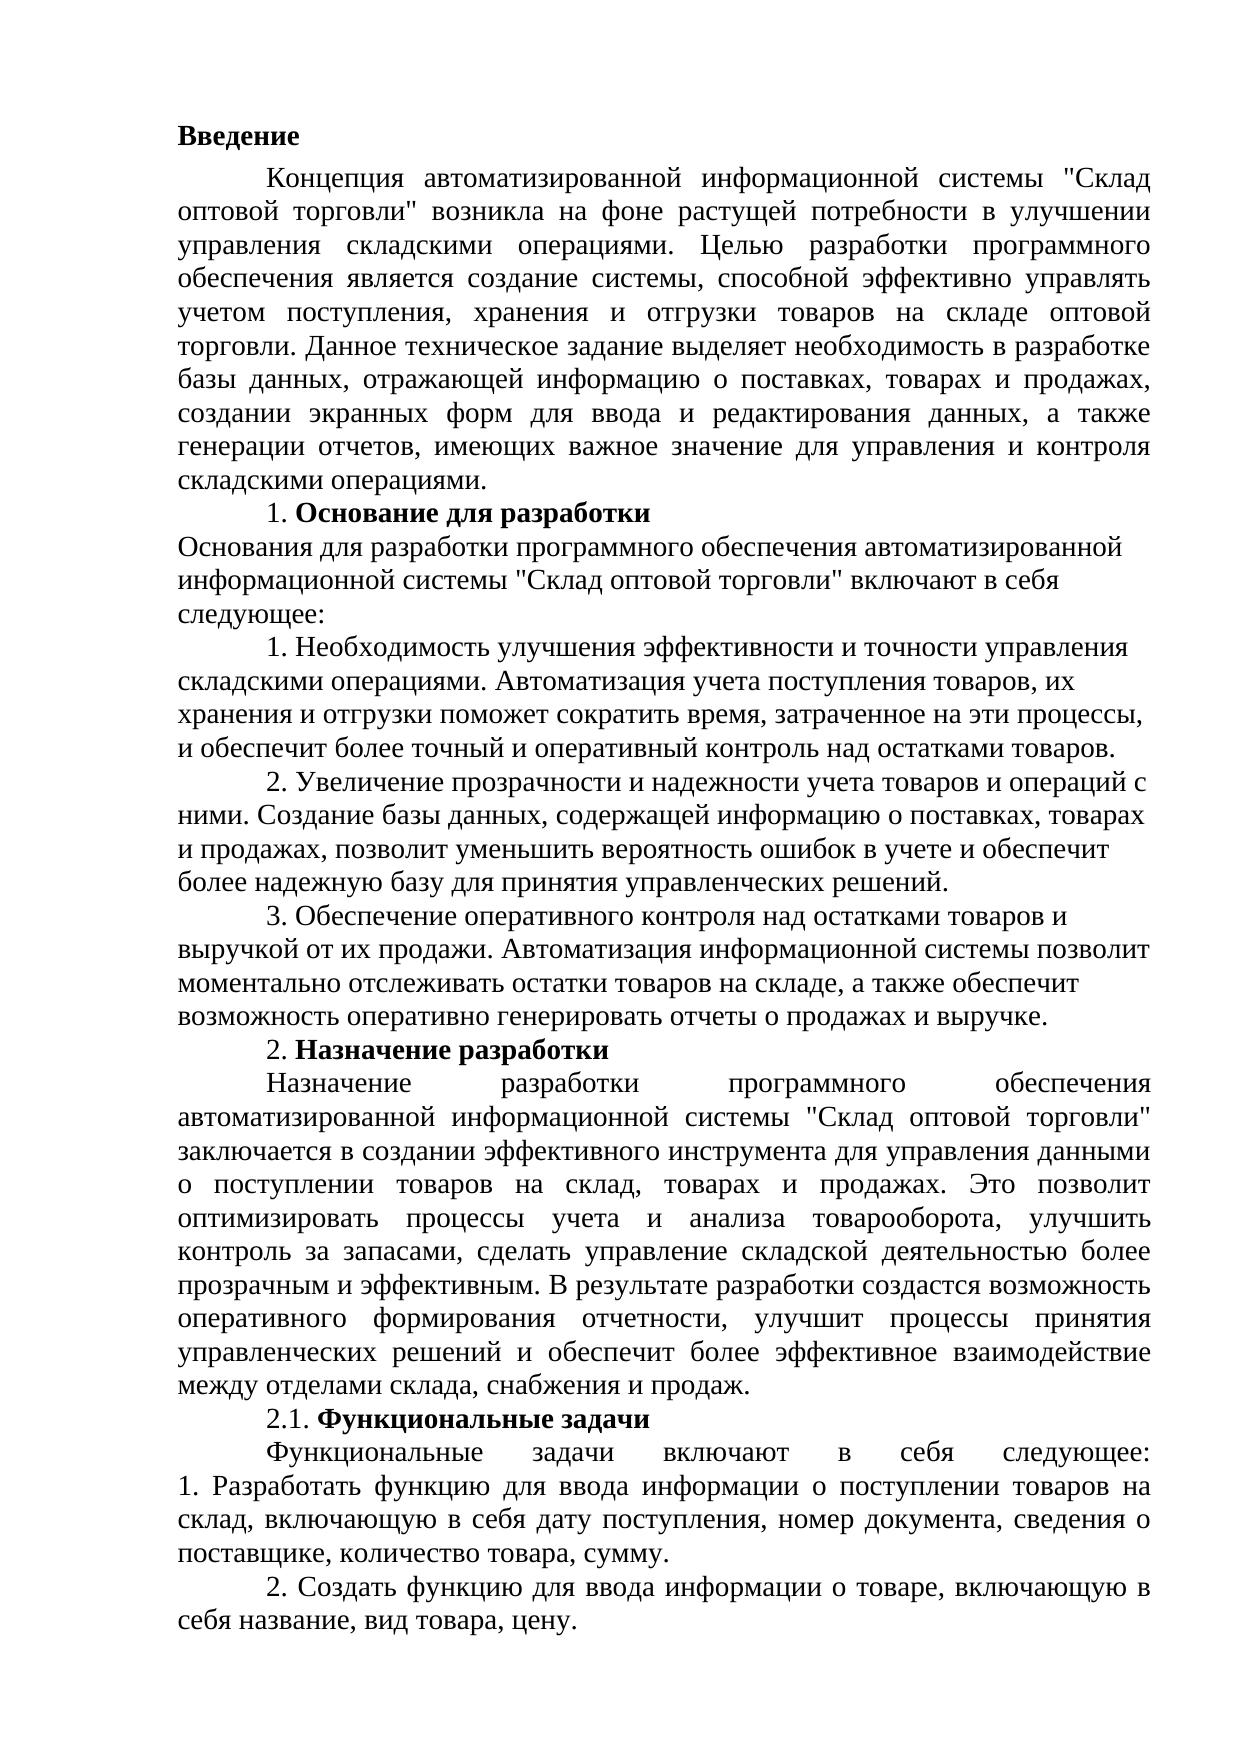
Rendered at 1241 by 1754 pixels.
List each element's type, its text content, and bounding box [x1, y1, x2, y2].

text 2. Назначение разработки [177, 1032, 1152, 1066]
text 1. Основание для разработки Основания для разработки программного обеспечения автоматизированной информационной системы "Склад оптовой торговли" включают в себя следующее: [177, 495, 1152, 629]
text Введение [177, 118, 1152, 152]
text Концепция автоматизированной информационной системы "Склад оптовой торговли" возникла на фоне растущей потребности в улучшении управления складскими операциями. Целью разработки программного обеспечения является создание системы, способной эффективно управлять учетом поступления, хранения и отгрузки товаров на складе оптовой торговли. Данное техническое задание выделяет необходимость в разработке базы данных, отражающей информацию о поставках, товарах и продажах, создании экранных форм для ввода и редактирования данных, а также генерации отчетов, имеющих важное значение для управления и контроля складскими операциями. [177, 160, 1152, 495]
text Функциональные задачи включают в себя следующее: 1. Разработать функцию для ввода информации о поступлении товаров на склад, включающую в себя дату поступления, номер документа, сведения о поставщике, количество товара, сумму. [177, 1434, 1152, 1569]
text 1. Необходимость улучшения эффективности и точности управления складскими операциями. Автоматизация учета поступления товаров, их хранения и отгрузки поможет сократить время, затраченное на эти процессы, и обеспечит более точный и оперативный контроль над остатками товаров. [177, 629, 1152, 764]
text 2.1. Функциональные задачи [177, 1401, 1152, 1434]
text 2. Создать функцию для ввода информации о товаре, включающую в себя название, вид товара, цену. [177, 1569, 1152, 1636]
text Назначение разработки программного обеспечения автоматизированной информационной системы "Склад оптовой торговли" заключается в создании эффективного инструмента для управления данными о поступлении товаров на склад, товарах и продажах. Это позволит оптимизировать процессы учета и анализа товарооборота, улучшить контроль за запасами, сделать управление складской деятельностью более прозрачным и эффективным. В результате разработки создастся возможность оперативного формирования отчетности, улучшит процессы принятия управленческих решений и обеспечит более эффективное взаимодействие между отделами склада, снабжения и продаж. [177, 1066, 1152, 1401]
text 3. Обеспечение оперативного контроля над остатками товаров и выручкой от их продажи. Автоматизация информационной системы позволит моментально отслеживать остатки товаров на складе, а также обеспечит возможность оперативно генерировать отчеты о продажах и выручке. [177, 898, 1152, 1032]
text 2. Увеличение прозрачности и надежности учета товаров и операций с ними. Создание базы данных, содержащей информацию о поставках, товарах и продажах, позволит уменьшить вероятность ошибок в учете и обеспечит более надежную базу для принятия управленческих решений. [177, 764, 1152, 898]
